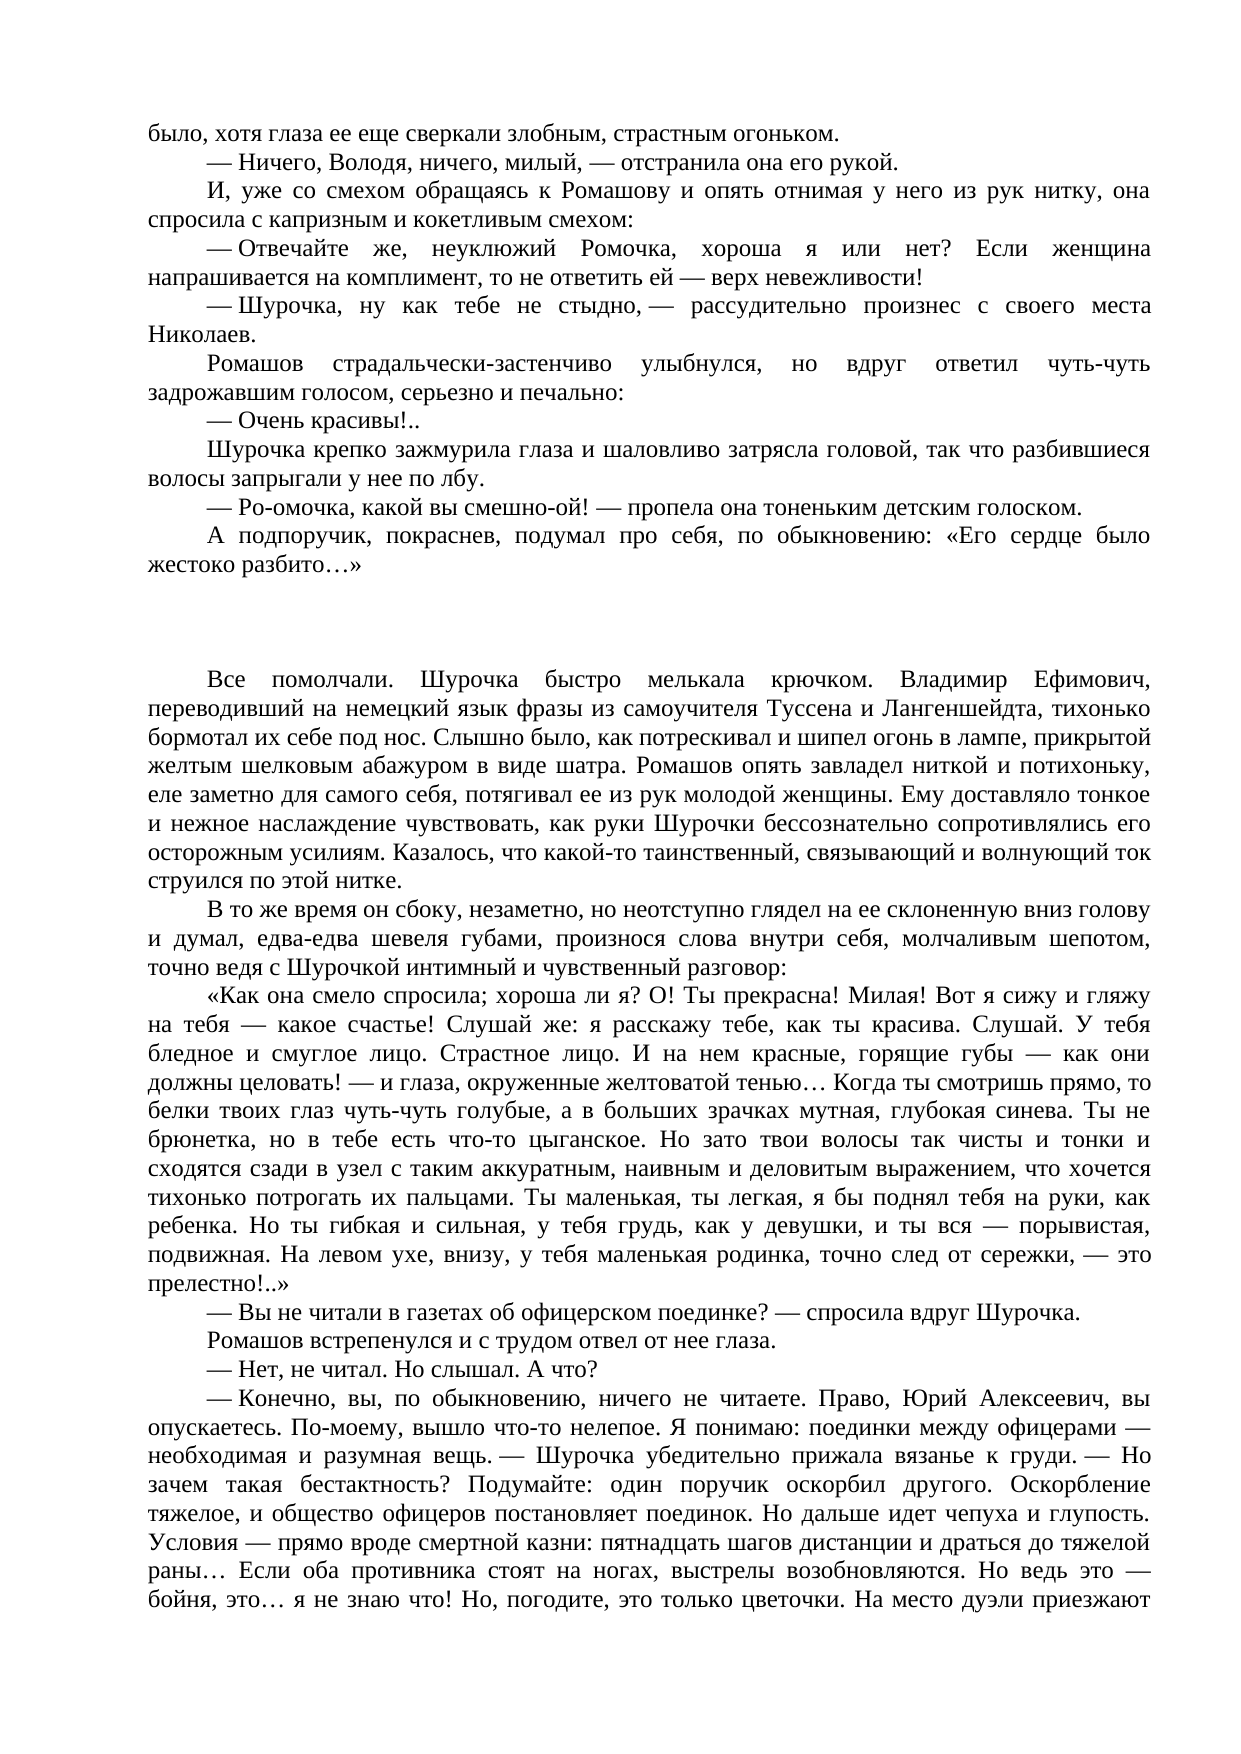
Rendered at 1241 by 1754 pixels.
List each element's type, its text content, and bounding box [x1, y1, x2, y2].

text — Вы не читали в газетах об офицерском поединке? — спросила вдруг Шурочка. [148, 1297, 1152, 1326]
text А подпоручик, покраснев, подумал про себя, по обыкновению: «Его сердце было жестоко разбито…» [148, 521, 1152, 578]
text — Ро-омочка, какой вы смешно-ой! — пропела она тоненьким детским голоском. [148, 492, 1152, 521]
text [148, 1383, 1152, 1613]
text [148, 118, 1152, 147]
text — Очень красивы!.. [148, 406, 1152, 434]
text — Ничего, Володя, ничего, милый, — отстранила она его рукой. [148, 147, 1152, 176]
text — Шурочка, ну как тебе не стыдно, — рассудительно произнес с своего места Николаев. [148, 291, 1152, 348]
text Все помолчали. Шурочка быстро мелькала крючком. Владимир Ефимович, переводивший на немецкий язык фразы из самоучителя Туссена и Лангеншейдта, тихонько бормотал их себе под нос. Слышно было, как потрескивал и шипел огонь в лампе, прикрытой желтым шелковым абажуром в виде шатра. Ромашов опять завладел ниткой и потихоньку, еле заметно для самого себя, потягивал ее из рук молодой женщины. Ему доставляло тонкое и нежное наслаждение чувствовать, как руки Шурочки бессознательно сопротивлялись его осторожным усилиям. Казалось, что какой-то таинственный, связывающий и волнующий ток струился по этой нитке. [148, 664, 1152, 894]
text Шурочка крепко зажмурила глаза и шаловливо затрясла головой, так что разбившиеся волосы запрыгали у нее по лбу. [148, 434, 1152, 492]
text — Нет, не читал. Но слышал. А что? [148, 1354, 1152, 1383]
text В то же время он сбоку, незаметно, но неотступно глядел на ее склоненную вниз голову и думал, едва-едва шевеля губами, произнося слова внутри себя, молчаливым шепотом, точно ведя с Шурочкой интимный и чувственный разговор: [148, 894, 1152, 981]
text — Отвечайте же, неуклюжий Ромочка, хороша я или нет? Если женщина напрашивается на комплимент, то не ответить ей — верх невежливости! [148, 233, 1152, 291]
text Ромашов встрепенулся и с трудом отвел от нее глаза. [148, 1326, 1152, 1354]
text «Как она смело спросила; хороша ли я? О! Ты прекрасна! Милая! Вот я сижу и гляжу на тебя — какое счастье! Слушай же: я расскажу тебе, как ты красива. Слушай. У тебя бледное и смуглое лицо. Страстное лицо. И на нем красные, горящие губы — как они должны целовать! — и глаза, окруженные желтоватой тенью… Когда ты смотришь прямо, то белки твоих глаз чуть-чуть голубые, а в больших зрачках мутная, глубокая синева. Ты не брюнетка, но в тебе есть что-то цыганское. Но зато твои волосы так чисты и тонки и сходятся сзади в узел с таким аккуратным, наивным и деловитым выражением, что хочется тихонько потрогать их пальцами. Ты маленькая, ты легкая, я бы поднял тебя на руки, как ребенка. Но ты гибкая и сильная, у тебя грудь, как у девушки, и ты вся — порывистая, подвижная. На левом ухе, внизу, у тебя маленькая родинка, точно след от сережки, — это прелестно!..» [148, 981, 1152, 1297]
text Ромашов страдальчески-застенчиво улыбнулся, но вдруг ответил чуть-чуть задрожавшим голосом, серьезно и печально: [148, 348, 1152, 406]
text И, уже со смехом обращаясь к Ромашову и опять отнимая у него из рук нитку, она спросила с капризным и кокетливым смехом: [148, 176, 1152, 233]
